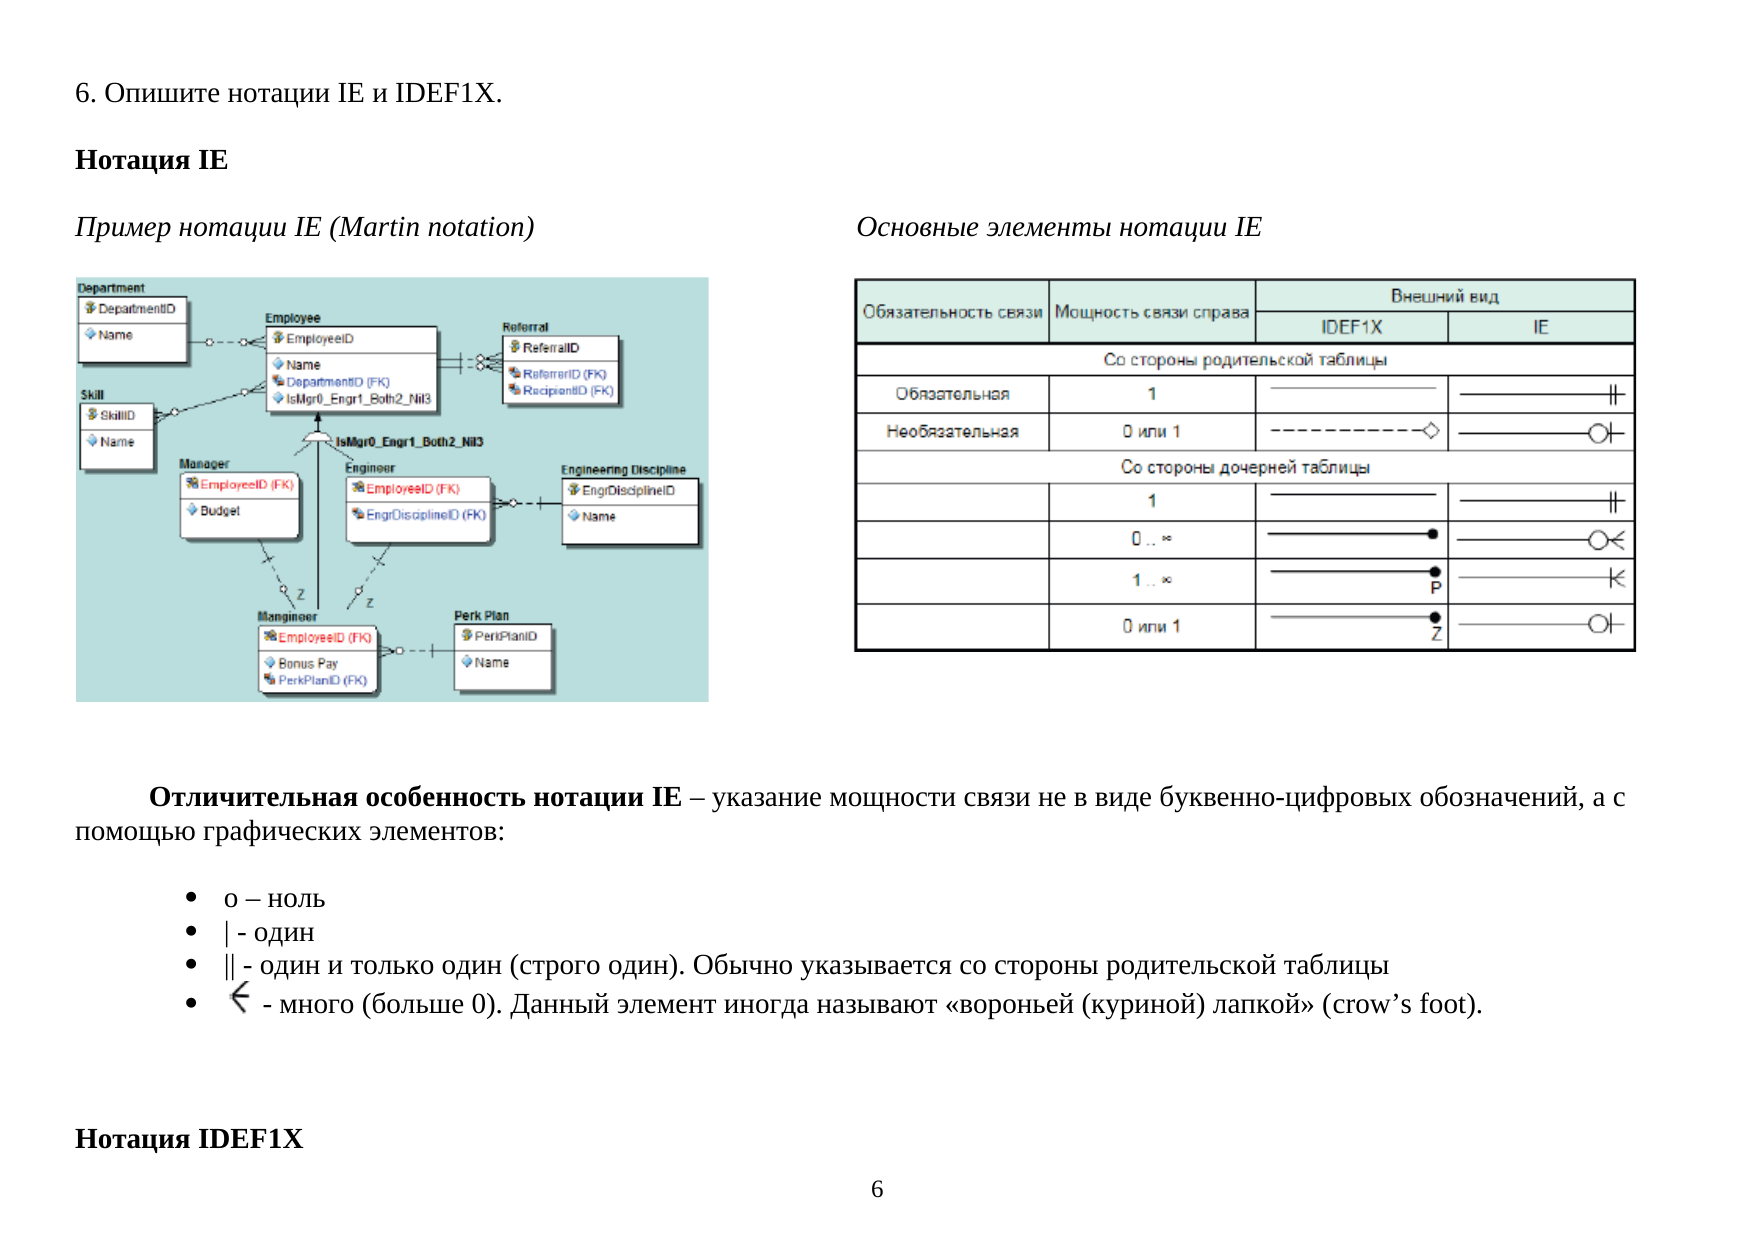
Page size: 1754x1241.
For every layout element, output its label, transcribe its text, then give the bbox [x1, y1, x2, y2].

text Пример нотации IE (Martin notation) Основные элементы нотации IE [75, 209, 1679, 243]
list | - один [186, 914, 1679, 947]
picture [853, 278, 1637, 652]
list o – ноль [186, 880, 1679, 914]
list || - один и только один (строго один). Обычно указывается со стороны родительской таблицы [186, 947, 1679, 981]
picture [76, 276, 709, 702]
list - много (больше 0). Данный элемент иногда называют «вороньей (куриной) лапкой» (crow’s foot). [186, 981, 1679, 1020]
text Нотация IDEF1X [75, 1121, 1679, 1154]
picture [223, 981, 256, 1014]
text Нотация IE [75, 142, 1679, 176]
text Отличительная особенность нотации IE – указание мощности связи не в виде буквенно-цифровых обозначений, а с помощью графических элементов: [75, 779, 1679, 846]
text 6. Опишите нотации IE и IDEF1X. [75, 75, 1679, 108]
